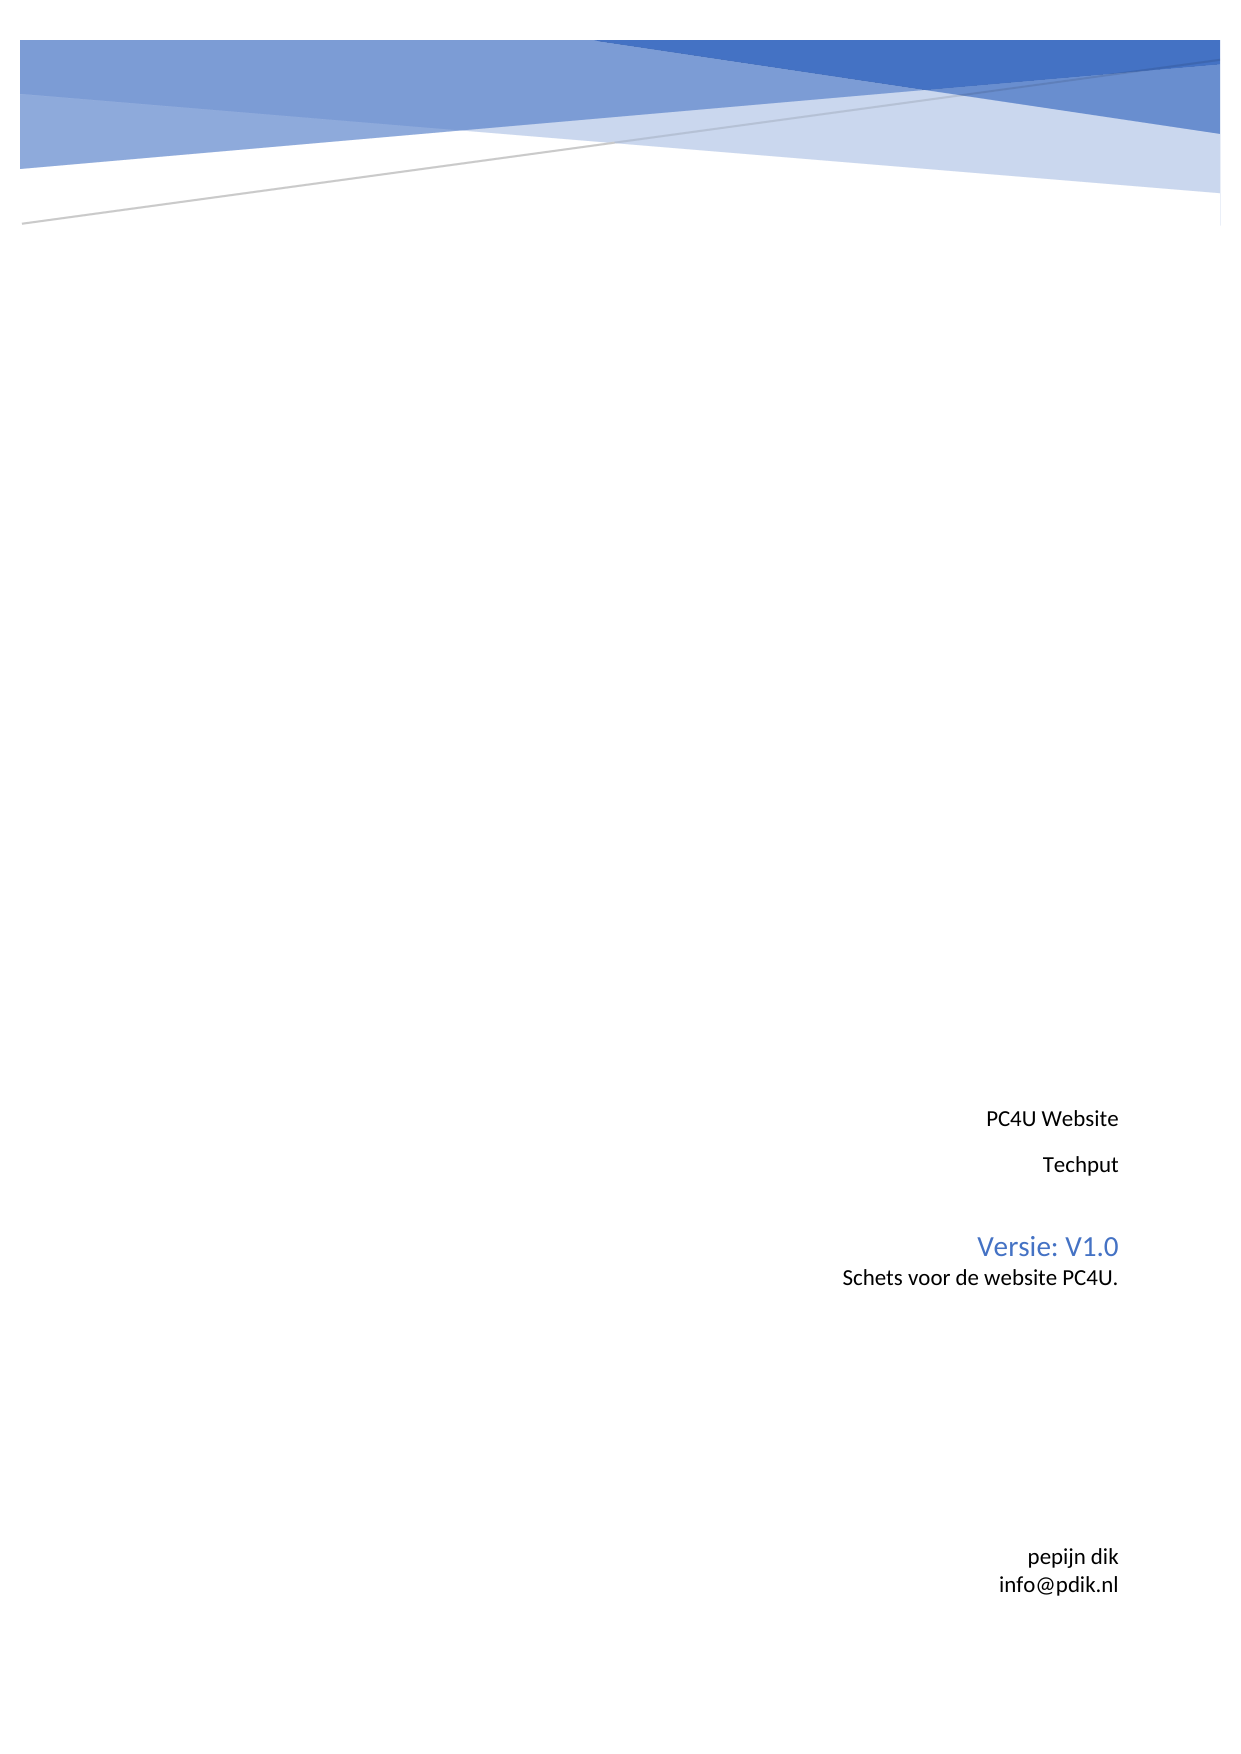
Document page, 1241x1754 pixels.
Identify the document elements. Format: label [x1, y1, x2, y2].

picture [20, 40, 1221, 240]
